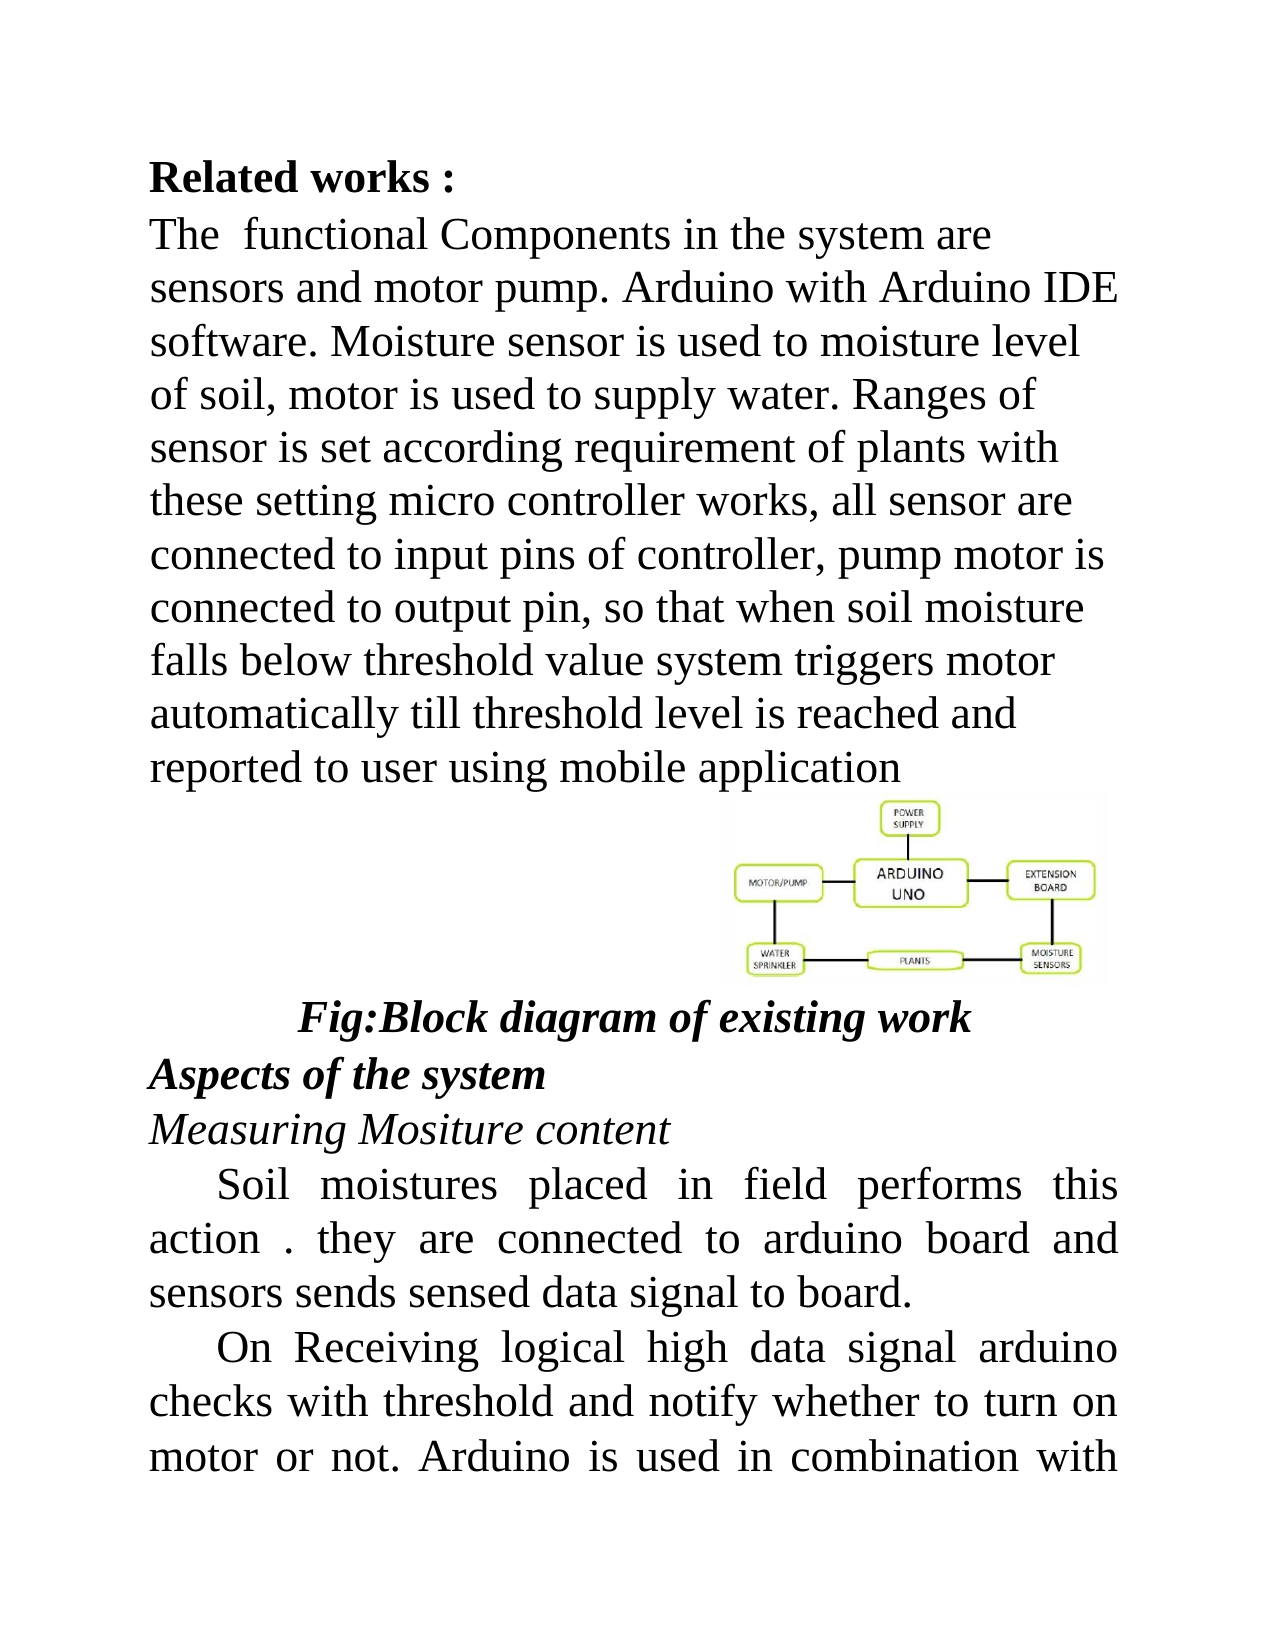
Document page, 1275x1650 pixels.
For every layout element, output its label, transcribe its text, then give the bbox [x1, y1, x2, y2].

text The functional Components in the system are sensors and motor pump. Arduino with Arduino IDE software. Moisture sensor is used to moisture level of soil, motor is used to supply water. Ranges of sensor is set according requirement of plants with these setting micro controller works, all sensor are connected to input pins of controller, pump motor is connected to output pin, so that when soil moisture falls below threshold value system triggers motor automatically till threshold level is reached and reported to user using mobile application [148, 207, 1121, 792]
text Related works : [148, 150, 1125, 203]
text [148, 1319, 1119, 1481]
subtitle Aspects of the system [148, 1046, 1104, 1099]
text Soil moistures placed in field performs this action . they are connected to arduino board and sensors sends sensed data signal to board. [148, 1156, 1119, 1317]
text Measuring Mositure content [148, 1102, 998, 1154]
picture [721, 792, 1108, 986]
text Fig:Block diagram of existing work [182, 989, 1087, 1042]
